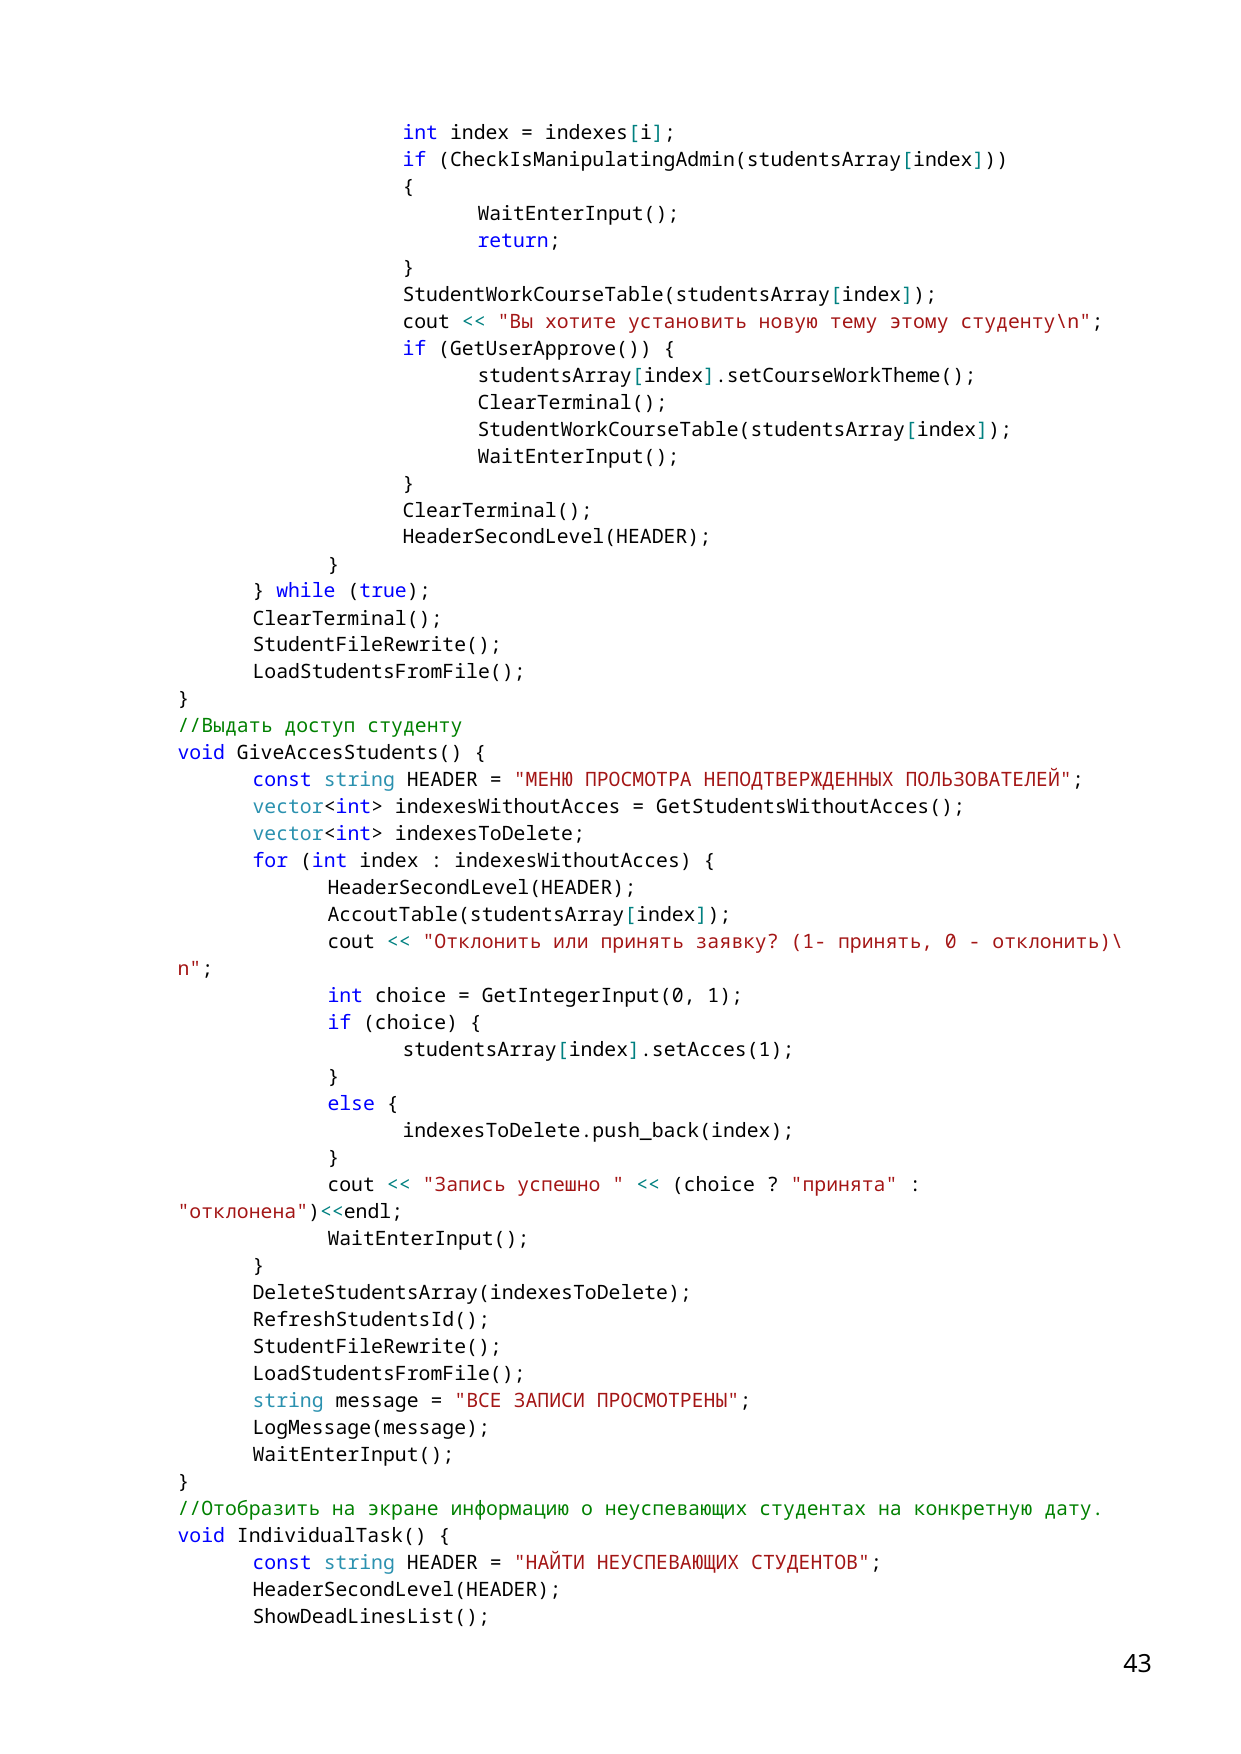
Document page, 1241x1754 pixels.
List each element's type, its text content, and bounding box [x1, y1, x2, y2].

text ClearTerminal(); [177, 496, 1152, 523]
text string message = "ВСЕ ЗАПИСИ ПРОСМОТРЕНЫ"; [177, 1386, 1152, 1413]
text StudentFileRewrite(); [177, 1332, 1152, 1359]
text int index = indexes[i]; [177, 118, 1152, 145]
text HeaderSecondLevel(HEADER); [177, 1575, 1152, 1602]
text DeleteStudentsArray(indexesToDelete); [177, 1278, 1152, 1305]
text const string HEADER = "НАЙТИ НЕУСПЕВАЮЩИХ СТУДЕНТОВ"; [177, 1548, 1152, 1575]
text if (choice) { [177, 1008, 1152, 1035]
text HeaderSecondLevel(HEADER); [177, 873, 1152, 901]
text LoadStudentsFromFile(); [177, 658, 1152, 685]
text WaitEnterInput(); [177, 1440, 1152, 1467]
text WaitEnterInput(); [177, 1224, 1152, 1251]
text cout << "Запись успешно " << (choice ? "принята" : "отклонена")<<endl; [177, 1170, 1152, 1224]
text } [177, 469, 1152, 496]
text } [177, 253, 1152, 280]
text if (GetUserApprove()) { [177, 334, 1152, 361]
text ShowDeadLinesList(); [177, 1602, 1152, 1629]
text ClearTerminal(); [177, 388, 1152, 415]
text WaitEnterInput(); [177, 199, 1152, 226]
text cout << "Вы хотите установить новую тему этому студенту\n"; [177, 307, 1152, 334]
text studentsArray[index].setCourseWorkTheme(); [177, 361, 1152, 388]
text else { [177, 1089, 1152, 1116]
text void IndividualTask() { [177, 1521, 1152, 1548]
text StudentFileRewrite(); [177, 631, 1152, 658]
text } [177, 1062, 1152, 1089]
text } [177, 1467, 1152, 1494]
text return; [177, 226, 1152, 253]
text studentsArray[index].setAcces(1); [177, 1035, 1152, 1062]
text } [177, 550, 1152, 577]
text AccoutTable(studentsArray[index]); [177, 901, 1152, 927]
text const string HEADER = "МЕНЮ ПРОСМОТРА НЕПОДТВЕРЖДЕННЫХ ПОЛЬЗОВАТЕЛЕЙ"; [177, 766, 1152, 793]
text vector<int> indexesToDelete; [177, 819, 1152, 847]
text StudentWorkCourseTable(studentsArray[index]); [177, 280, 1152, 307]
text vector<int> indexesWithoutAcces = GetStudentsWithoutAcces(); [177, 793, 1152, 819]
text ClearTerminal(); [177, 604, 1152, 631]
text StudentWorkCourseTable(studentsArray[index]); [177, 415, 1152, 442]
text indexesToDelete.push_back(index); [177, 1116, 1152, 1143]
text void GiveAccesStudents() { [177, 739, 1152, 766]
text if (CheckIsManipulatingAdmin(studentsArray[index])) [177, 145, 1152, 172]
text } while (true); [177, 577, 1152, 604]
text } [177, 1251, 1152, 1278]
text HeaderSecondLevel(HEADER); [177, 523, 1152, 550]
text RefreshStudentsId(); [177, 1305, 1152, 1332]
text //Выдать доступ студенту [177, 712, 1152, 739]
text } [177, 685, 1152, 712]
text cout << "Отклонить или принять заявку? (1- принять, 0 - отклонить)\n"; [177, 927, 1152, 981]
text LogMessage(message); [177, 1413, 1152, 1440]
text int choice = GetIntegerInput(0, 1); [177, 981, 1152, 1008]
text LoadStudentsFromFile(); [177, 1359, 1152, 1386]
text WaitEnterInput(); [177, 442, 1152, 469]
text } [177, 1143, 1152, 1170]
text //Отобразить на экране информацию о неуспевающих студентах на конкретную дату. [177, 1494, 1152, 1521]
text for (int index : indexesWithoutAcces) { [177, 847, 1152, 873]
text { [177, 172, 1152, 199]
